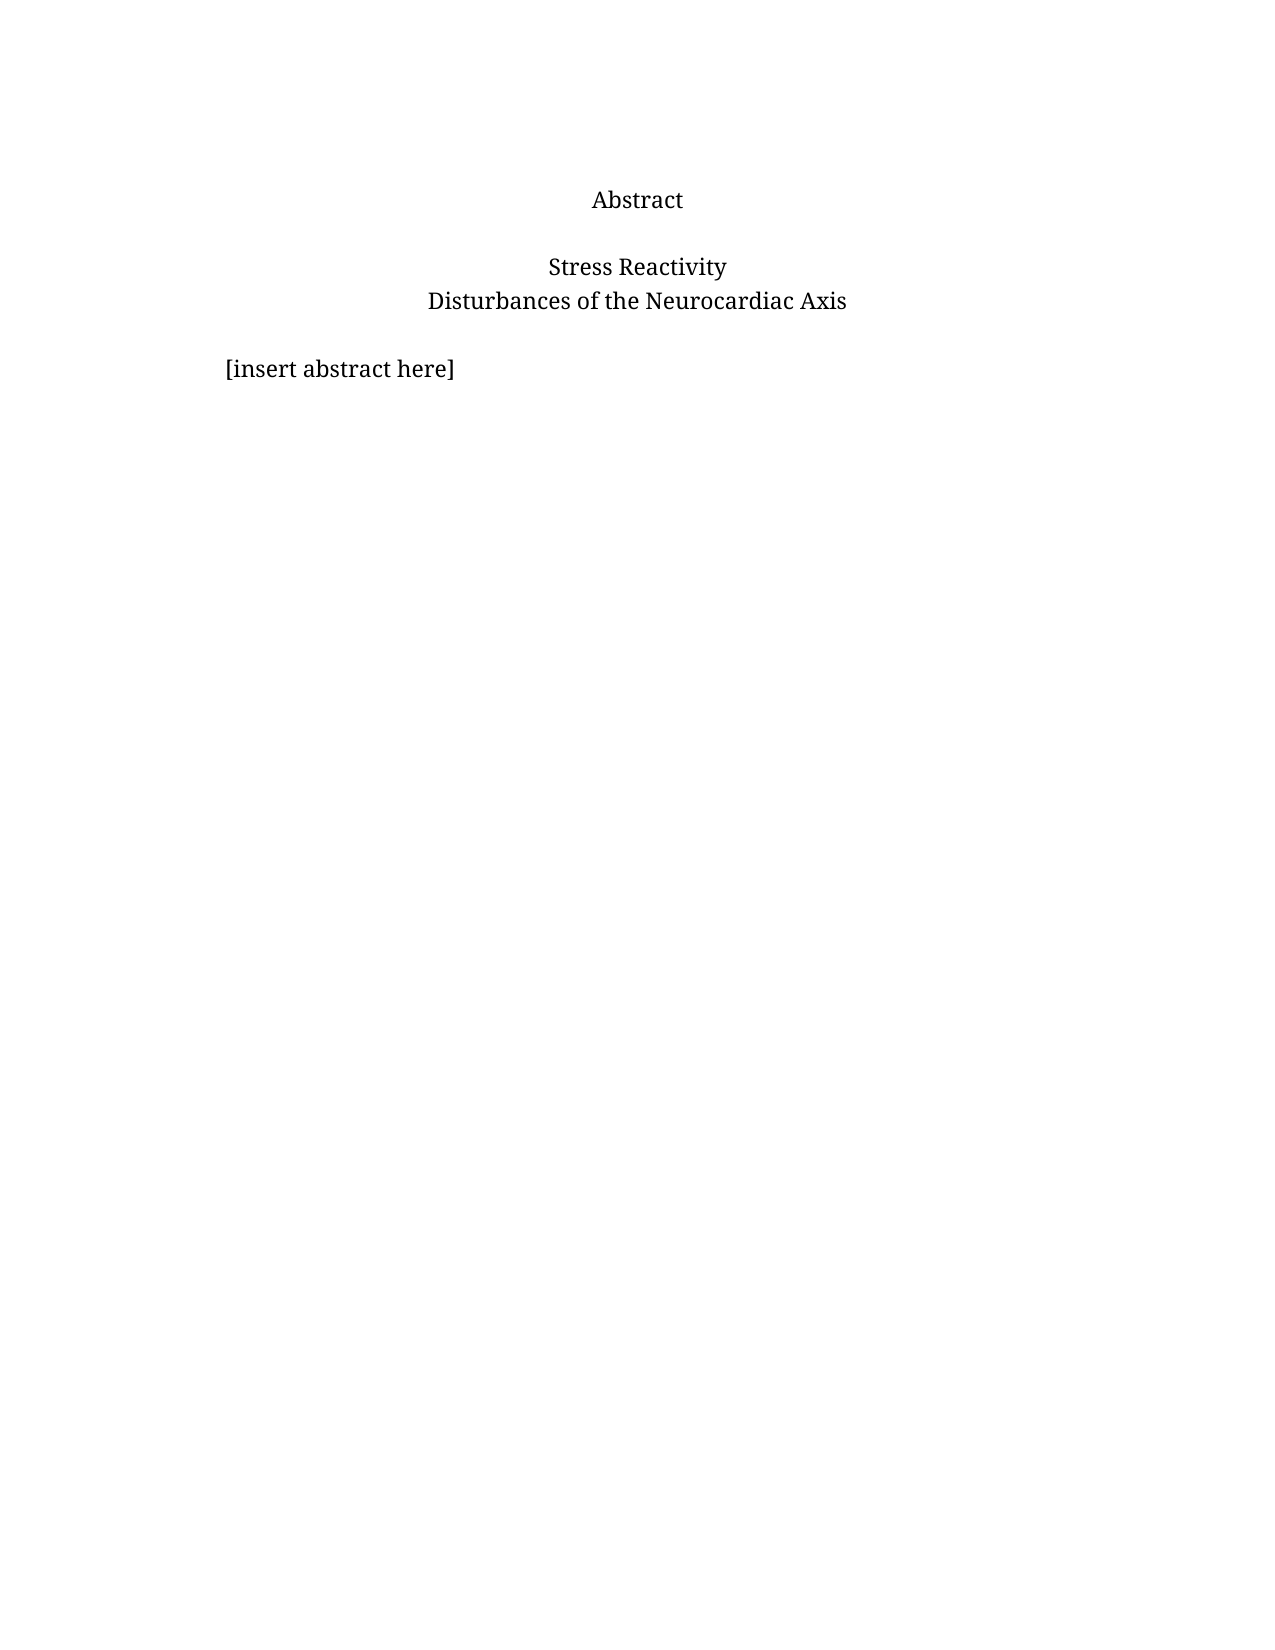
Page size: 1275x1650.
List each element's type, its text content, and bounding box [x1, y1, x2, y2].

text [insert abstract here] [225, 352, 1050, 384]
text Stress Reactivity [225, 251, 1050, 282]
text Disturbances of the Neurocardiac Axis [225, 285, 1050, 316]
text Abstract [225, 184, 1050, 215]
